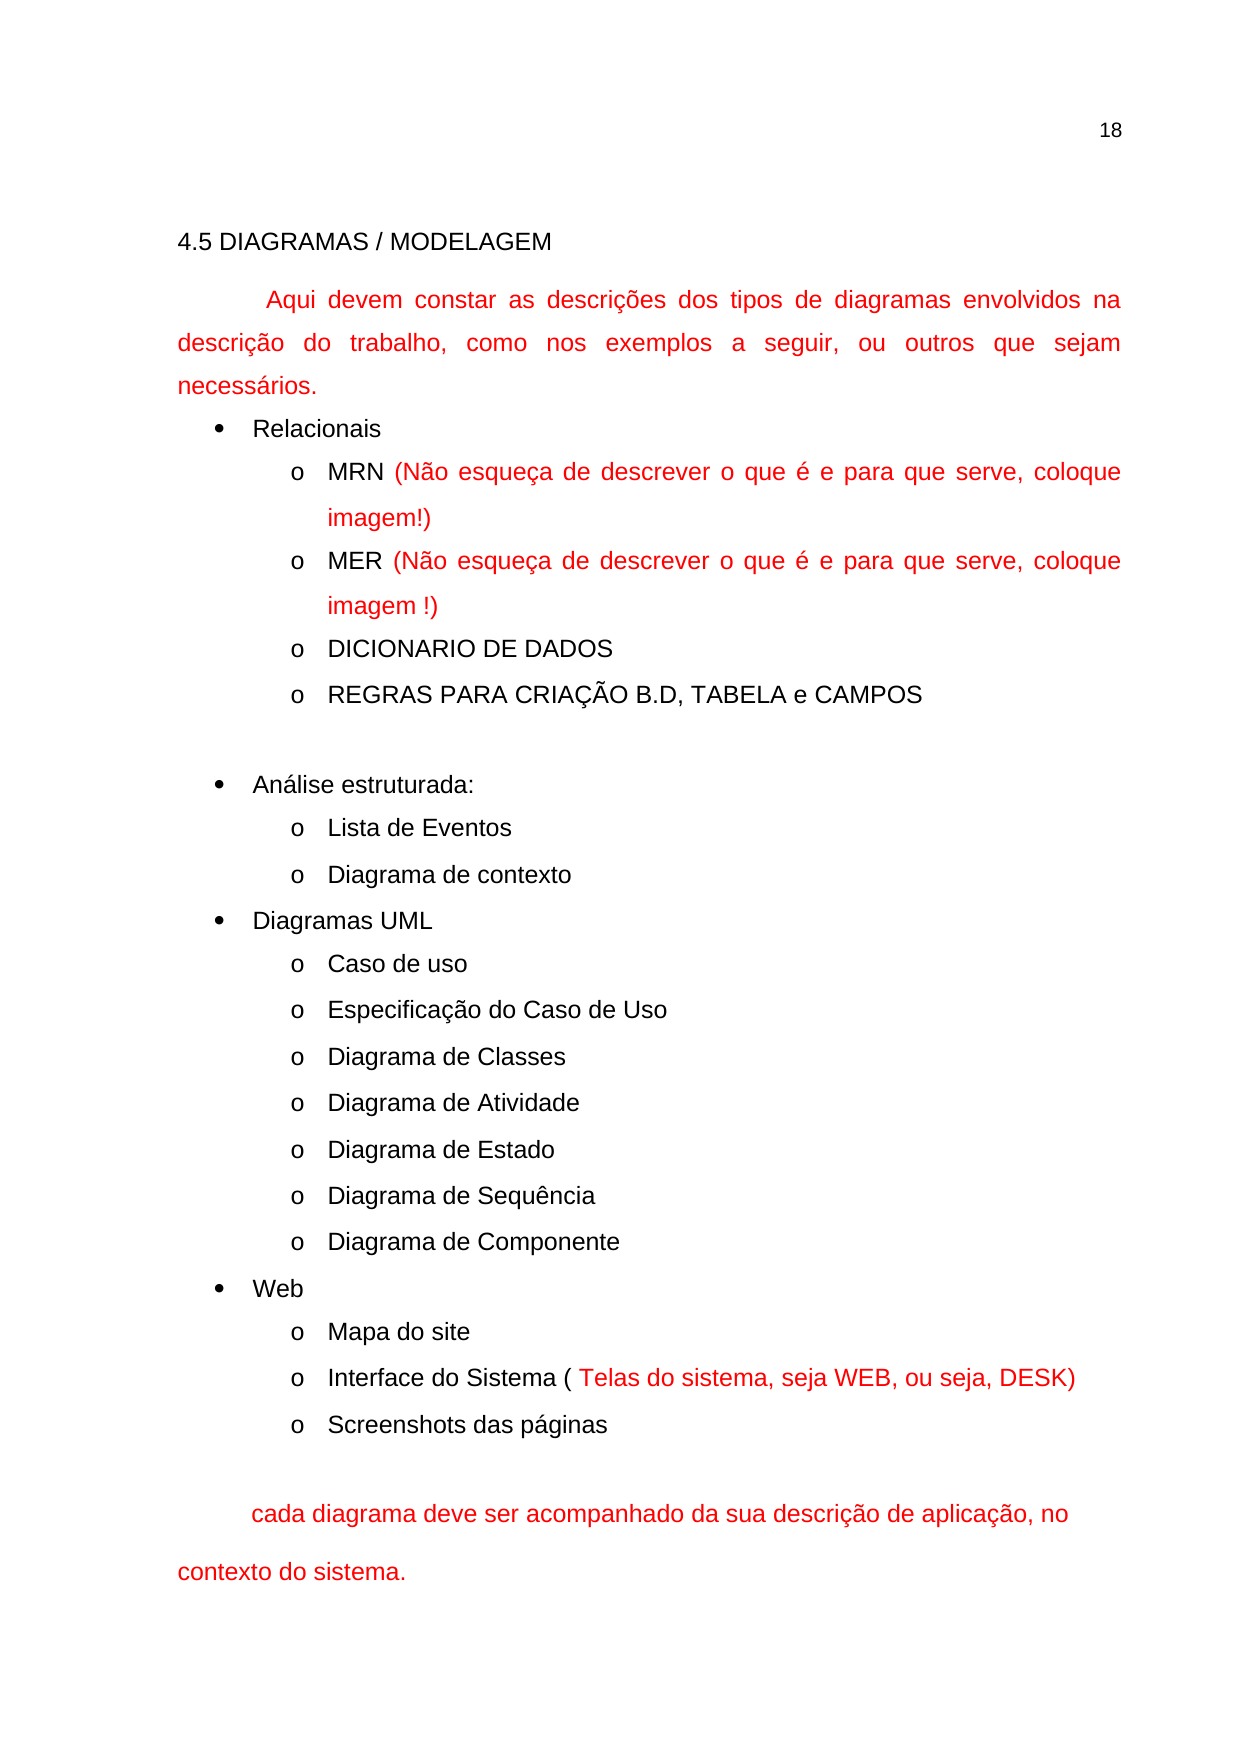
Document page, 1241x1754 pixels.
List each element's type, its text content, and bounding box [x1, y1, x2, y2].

list Diagramas UML [215, 906, 1122, 935]
list Web [215, 1274, 1122, 1302]
list REGRAS PARA CRIAÇÃO B.D, TABELA e CAMPOS [290, 681, 1122, 711]
list Interface do Sistema ( Telas do sistema, seja WEB, ou seja, DESK) [290, 1363, 1122, 1394]
list Caso de uso [290, 949, 1122, 980]
list Mapa do site [290, 1317, 1122, 1348]
list Diagrama de Atividade [290, 1088, 1122, 1119]
list Screenshots das páginas [290, 1409, 1122, 1441]
list MER (Não esqueça de descrever o que é e para que serve, coloque imagem !) [290, 546, 1122, 620]
list Diagrama de Classes [290, 1042, 1122, 1073]
list Diagrama de contexto [290, 859, 1122, 891]
list Diagrama de Estado [290, 1134, 1122, 1166]
list Diagrama de Sequência [290, 1181, 1122, 1212]
list DICIONARIO DE DADOS [290, 634, 1122, 665]
list MRN (Não esqueça de descrever o que é e para que serve, coloque imagem!) [290, 457, 1122, 531]
list Diagrama de Componente [290, 1227, 1122, 1258]
list Lista de Eventos [290, 813, 1122, 844]
list Análise estruturada: [215, 770, 1122, 799]
text Aqui devem constar as descrições dos tipos de diagramas envolvidos na descrição do trabalho, como nos exemplos a seguir, ou outros que sejam necessários. [177, 285, 1122, 400]
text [177, 1499, 1122, 1585]
text 4.5 DIAGRAMAS / MODELAGEM [177, 227, 1122, 256]
list Especificação do Caso de Uso [290, 996, 1122, 1026]
list Relacionais [215, 414, 1122, 443]
